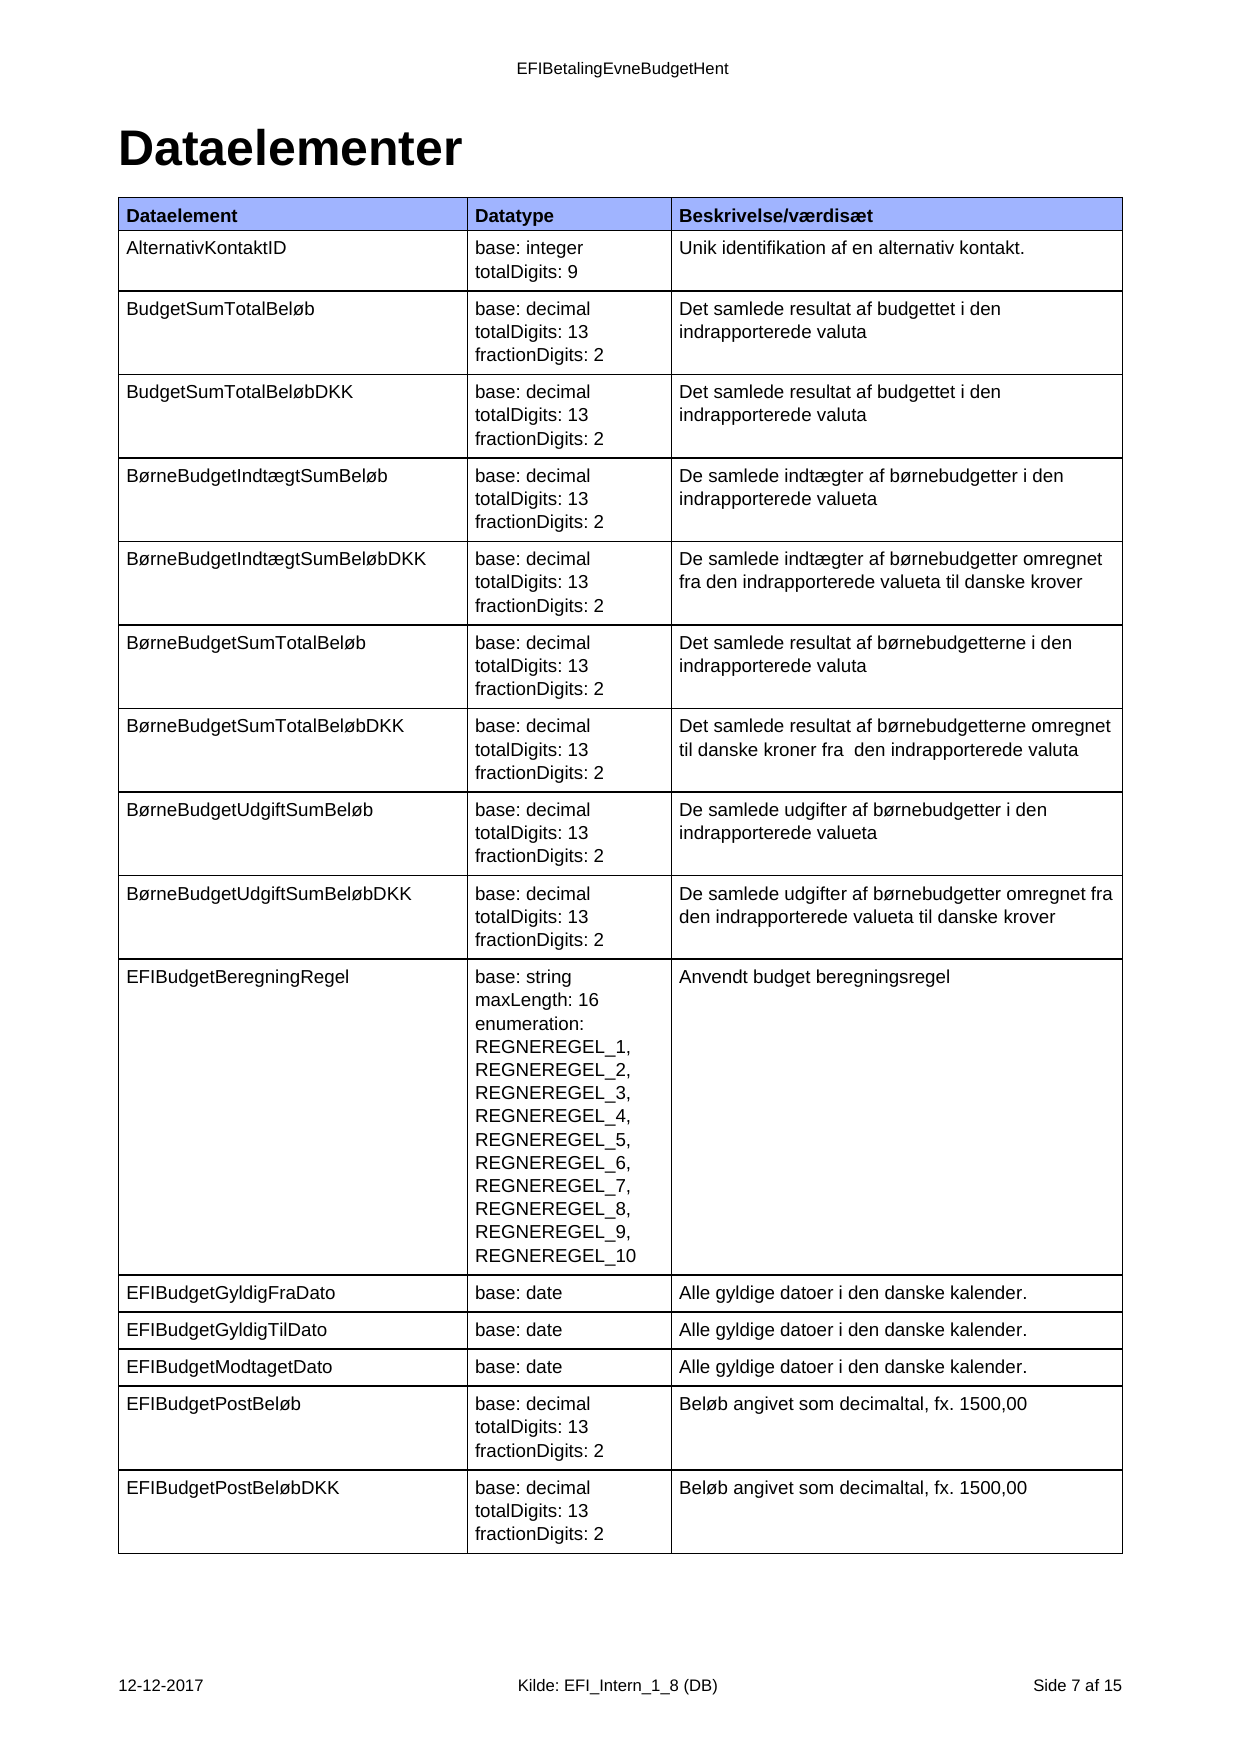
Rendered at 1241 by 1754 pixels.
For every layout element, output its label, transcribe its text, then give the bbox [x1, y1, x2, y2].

table_cell base: decimal totalDigits: 13 fractionDigits: 2 [468, 375, 671, 457]
table_cell BudgetSumTotalBeløb [119, 292, 467, 373]
table_cell base: decimal totalDigits: 13 fractionDigits: 2 [468, 292, 671, 373]
table_cell base: date [468, 1350, 671, 1385]
table_cell base: decimal totalDigits: 13 fractionDigits: 2 [468, 542, 671, 624]
table_header Beskrivelse/værdisæt [672, 198, 1122, 230]
table_cell De samlede udgifter af børnebudgetter i den indrapporterede valueta [672, 793, 1122, 875]
title Dataelementer [118, 118, 1122, 176]
table_cell BørneBudgetIndtægtSumBeløb [119, 459, 467, 541]
table_cell base: decimal totalDigits: 13 fractionDigits: 2 [468, 626, 671, 708]
table_cell base: decimal totalDigits: 13 fractionDigits: 2 [468, 1387, 671, 1469]
table_cell Det samlede resultat af børnebudgetterne omregnet til danske kroner fra den indrapporterede valuta [672, 709, 1122, 791]
table_cell De samlede indtægter af børnebudgetter omregnet fra den indrapporterede valueta til danske krover [672, 542, 1122, 624]
table_cell base: decimal totalDigits: 13 fractionDigits: 2 [468, 793, 671, 875]
table_cell Beløb angivet som decimaltal, fx. 1500,00 [672, 1387, 1122, 1469]
table_cell base: string maxLength: 16 enumeration: REGNEREGEL_1, REGNEREGEL_2, REGNEREGEL_3, REGNEREGEL_4, REGNEREGEL_5, REGNEREGEL_6, REGNEREGEL_7, REGNEREGEL_8, REGNEREGEL_9, REGNEREGEL_10 [468, 960, 671, 1274]
table_cell EFIBudgetBeregningRegel [119, 960, 467, 1274]
table_cell Det samlede resultat af budgettet i den indrapporterede valuta [672, 375, 1122, 457]
table_cell EFIBudgetPostBeløb [119, 1387, 467, 1469]
table_header Dataelement [119, 198, 467, 230]
table_cell base: decimal totalDigits: 13 fractionDigits: 2 [468, 709, 671, 791]
table_cell Alle gyldige datoer i den danske kalender. [672, 1276, 1122, 1311]
table_cell EFIBudgetGyldigFraDato [119, 1276, 467, 1311]
table_cell BørneBudgetUdgiftSumBeløbDKK [119, 876, 467, 958]
table_cell BudgetSumTotalBeløbDKK [119, 375, 467, 457]
table_cell base: date [468, 1276, 671, 1311]
table_cell Beløb angivet som decimaltal, fx. 1500,00 [672, 1471, 1122, 1552]
table_cell Anvendt budget beregningsregel [672, 960, 1122, 1274]
table_cell Alle gyldige datoer i den danske kalender. [672, 1350, 1122, 1385]
table_cell base: date [468, 1313, 671, 1348]
table_cell base: decimal totalDigits: 13 fractionDigits: 2 [468, 1471, 671, 1552]
table_cell base: integer totalDigits: 9 [468, 231, 671, 290]
table_cell De samlede udgifter af børnebudgetter omregnet fra den indrapporterede valueta til danske krover [672, 876, 1122, 958]
table_cell Det samlede resultat af budgettet i den indrapporterede valuta [672, 292, 1122, 373]
table_header Datatype [468, 198, 671, 230]
table_cell EFIBudgetGyldigTilDato [119, 1313, 467, 1348]
table_cell Alle gyldige datoer i den danske kalender. [672, 1313, 1122, 1348]
table_cell BørneBudgetSumTotalBeløb [119, 626, 467, 708]
table_cell De samlede indtægter af børnebudgetter i den indrapporterede valueta [672, 459, 1122, 541]
table_cell Det samlede resultat af børnebudgetterne i den indrapporterede valuta [672, 626, 1122, 708]
table_cell EFIBudgetModtagetDato [119, 1350, 467, 1385]
table_cell BørneBudgetUdgiftSumBeløb [119, 793, 467, 875]
table_cell base: decimal totalDigits: 13 fractionDigits: 2 [468, 459, 671, 541]
table_cell EFIBudgetPostBeløbDKK [119, 1471, 467, 1552]
table_cell base: decimal totalDigits: 13 fractionDigits: 2 [468, 876, 671, 958]
table_cell BørneBudgetSumTotalBeløbDKK [119, 709, 467, 791]
table_cell AlternativKontaktID [119, 231, 467, 290]
table_cell Unik identifikation af en alternativ kontakt. [672, 231, 1122, 290]
table_cell BørneBudgetIndtægtSumBeløbDKK [119, 542, 467, 624]
